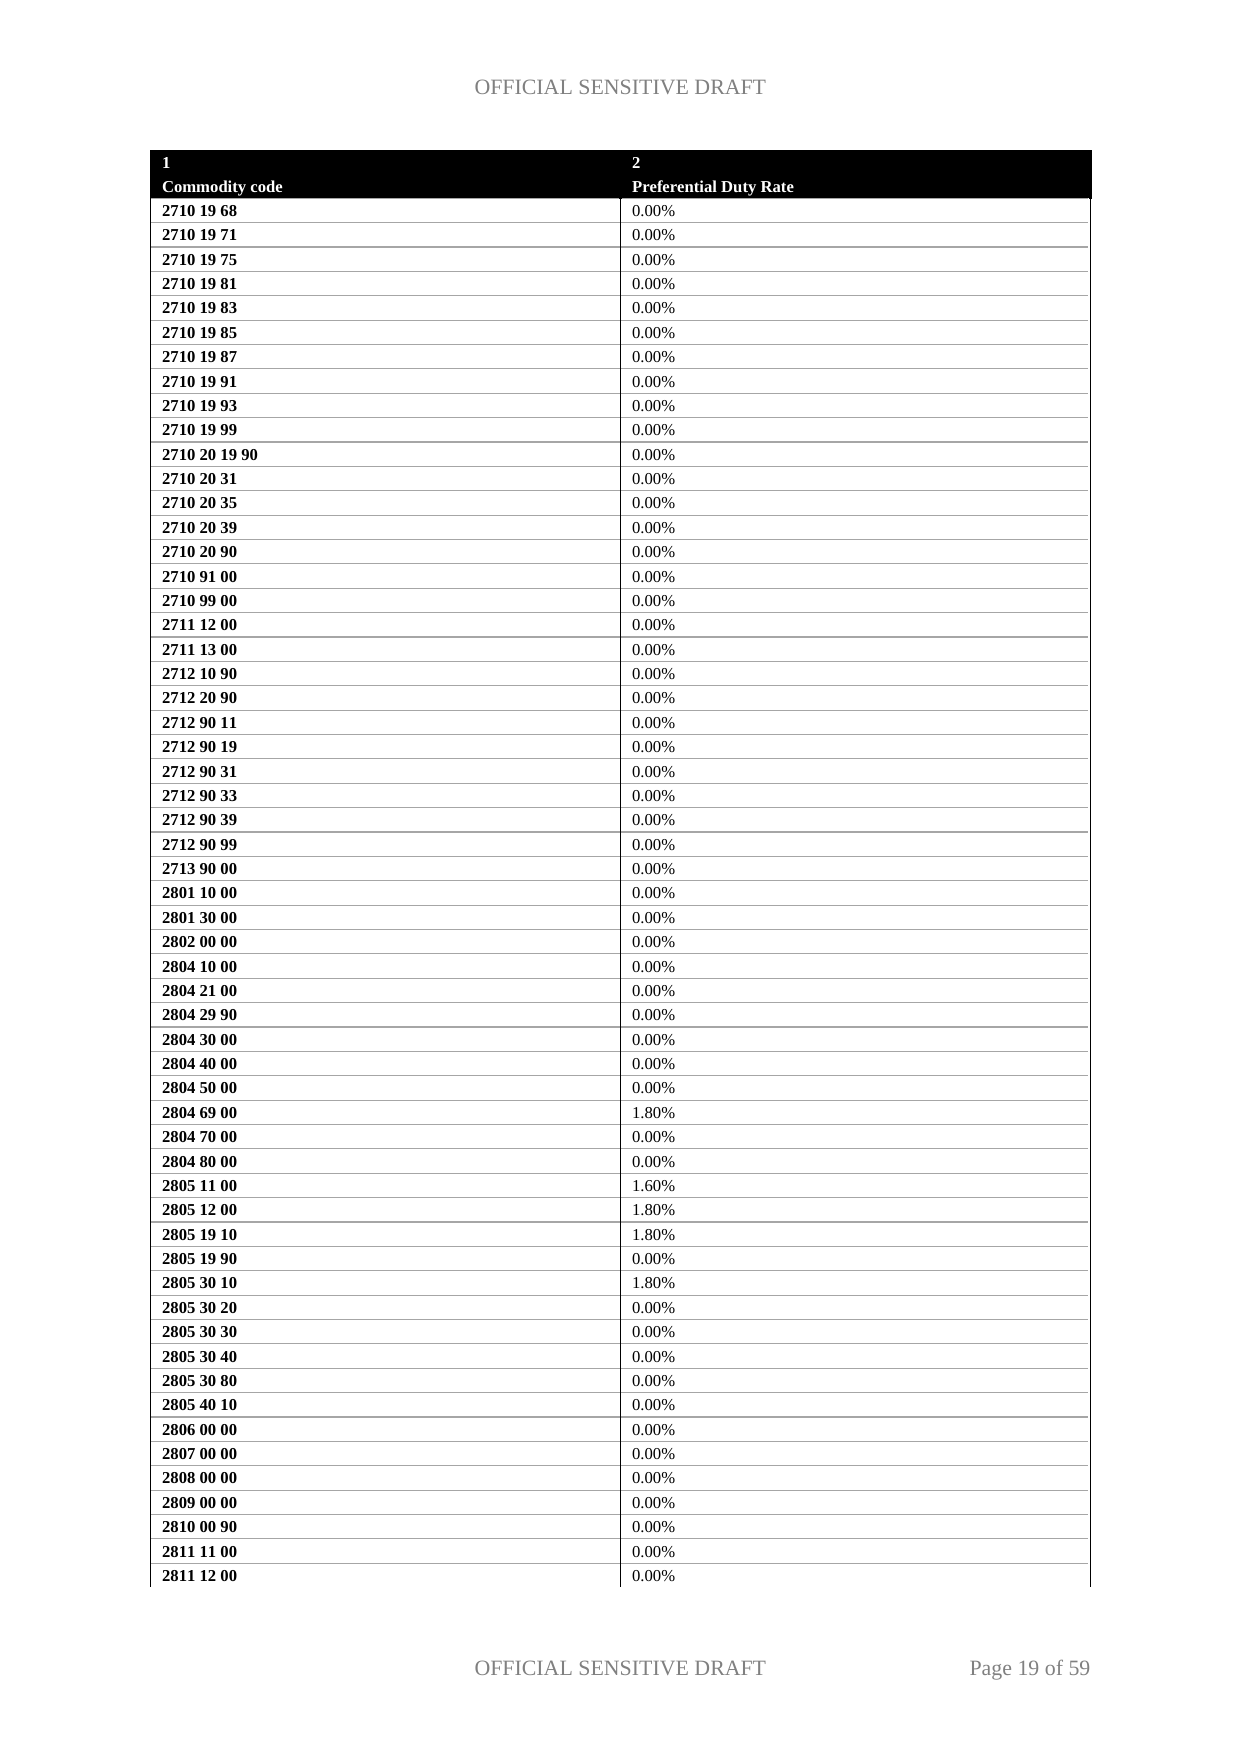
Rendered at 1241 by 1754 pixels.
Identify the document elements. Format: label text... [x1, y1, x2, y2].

table_cell 0.00% [621, 1514, 1090, 1538]
table_cell 0.00% [621, 905, 1090, 929]
table_cell 0.00% [621, 515, 1090, 539]
table_cell 2711 12 00 [151, 613, 620, 636]
table_cell 0.00% [621, 856, 1090, 880]
table_cell 2710 19 75 [151, 248, 620, 271]
table_cell 0.00% [621, 807, 1090, 831]
table_cell 0.00% [621, 710, 1090, 734]
table_cell 0.00% [621, 880, 1090, 904]
table_cell 0.00% [621, 368, 1090, 393]
table_cell 2712 90 19 [151, 735, 620, 758]
table_cell 2712 90 11 [151, 711, 620, 734]
table_cell 0.00% [621, 1441, 1090, 1465]
table_cell 0.00% [621, 563, 1090, 588]
table_cell 0.00% [621, 198, 1090, 222]
table_cell 0.00% [621, 344, 1090, 368]
table_cell 2805 30 20 [151, 1296, 620, 1319]
table_cell 2805 30 10 [151, 1271, 620, 1294]
table_cell 0.00% [621, 320, 1090, 344]
table_cell 2805 30 80 [151, 1369, 620, 1392]
table_cell 2804 30 00 [151, 1028, 620, 1051]
table_cell 0.00% [621, 1124, 1090, 1148]
table_header 1 [151, 151, 619, 174]
table_cell 2810 00 90 [151, 1515, 620, 1538]
table_cell 2806 00 00 [151, 1418, 620, 1441]
table_cell 2804 50 00 [151, 1076, 620, 1099]
table_cell 2808 00 00 [151, 1466, 620, 1489]
table_cell 2710 19 71 [151, 223, 620, 246]
table_cell 0.00% [621, 1295, 1090, 1319]
table_cell 0.00% [621, 661, 1090, 685]
table_cell 2710 99 00 [151, 589, 620, 612]
table_cell 0.00% [621, 953, 1090, 978]
table_cell 2712 90 31 [151, 759, 620, 783]
table_cell 2710 19 68 [151, 199, 620, 222]
table_cell 2712 90 33 [151, 784, 620, 807]
table_cell 2804 21 00 [151, 979, 620, 1002]
table_cell 0.00% [621, 466, 1090, 490]
table_cell 2712 90 39 [151, 808, 620, 831]
table_cell 0.00% [621, 588, 1090, 612]
table_cell 0.00% [621, 1490, 1090, 1514]
table_cell 2802 00 00 [151, 930, 620, 953]
table_cell 0.00% [621, 758, 1090, 783]
table_cell 2801 10 00 [151, 881, 620, 904]
table_cell 2710 19 81 [151, 272, 620, 295]
table_cell 2710 19 93 [151, 394, 620, 417]
table_cell 2710 20 31 [151, 467, 620, 490]
table_cell 2809 00 00 [151, 1491, 620, 1514]
table_cell 2804 29 90 [151, 1003, 620, 1026]
table_cell 1.60% [621, 1173, 1090, 1197]
table_cell 2710 20 90 [151, 540, 620, 563]
table_cell 2804 69 00 [151, 1101, 620, 1124]
table_cell 0.00% [621, 393, 1090, 417]
table_cell 2811 11 00 [151, 1539, 620, 1563]
table_cell 0.00% [621, 1246, 1090, 1270]
table_cell 0.00% [621, 246, 1090, 271]
table_cell 1.80% [621, 1270, 1090, 1294]
table_cell 0.00% [621, 734, 1090, 758]
table_cell 2807 00 00 [151, 1442, 620, 1465]
table_cell 2710 20 19 90 [151, 443, 620, 466]
table_cell 0.00% [621, 417, 1090, 441]
table_cell 2811 12 00 [151, 1564, 620, 1587]
table_cell 2710 20 35 [151, 491, 620, 514]
table_cell 0.00% [621, 1051, 1090, 1075]
table_header 2 [622, 151, 1089, 174]
table_cell 2804 40 00 [151, 1052, 620, 1075]
table_cell 2805 12 00 [151, 1198, 620, 1221]
table_cell 2710 19 91 [151, 369, 620, 393]
table_cell 2710 19 99 [151, 418, 620, 441]
table_cell 2805 40 10 [151, 1393, 620, 1416]
table_cell 2805 11 00 [151, 1174, 620, 1197]
table_cell 2805 30 30 [151, 1320, 620, 1343]
table_cell 2710 19 83 [151, 296, 620, 319]
table_cell 0.00% [621, 1392, 1090, 1416]
table_cell 2712 90 99 [151, 833, 620, 856]
table_cell 0.00% [621, 978, 1090, 1002]
table_cell 0.00% [621, 1538, 1090, 1563]
table_cell 0.00% [621, 1002, 1090, 1026]
table_cell 2710 19 85 [151, 321, 620, 344]
table_cell 2711 13 00 [151, 638, 620, 661]
table_cell 2801 30 00 [151, 906, 620, 929]
table_cell 0.00% [621, 612, 1090, 636]
table_cell 0.00% [621, 539, 1090, 563]
table_cell 0.00% [621, 441, 1090, 466]
table_cell Preferential Duty Rate [622, 174, 1089, 198]
table_cell 2713 90 00 [151, 857, 620, 880]
table_cell 0.00% [621, 1416, 1090, 1441]
table_cell 1.80% [621, 1100, 1090, 1124]
table_cell 0.00% [621, 636, 1090, 661]
table_cell 2710 20 39 [151, 516, 620, 539]
table_cell 2712 10 90 [151, 662, 620, 685]
table_cell 2805 19 90 [151, 1247, 620, 1270]
table_cell 0.00% [621, 1075, 1090, 1099]
table_cell 2804 10 00 [151, 954, 620, 978]
table_cell 0.00% [621, 1319, 1090, 1343]
table_cell 2710 91 00 [151, 564, 620, 588]
table_cell 0.00% [621, 1368, 1090, 1392]
table_cell 0.00% [621, 1148, 1090, 1173]
table_cell 1.80% [621, 1221, 1090, 1246]
table_cell 0.00% [621, 929, 1090, 953]
table_cell 2804 80 00 [151, 1149, 620, 1173]
table_cell 0.00% [621, 783, 1090, 807]
table_cell 1.80% [621, 1197, 1090, 1221]
table_cell 0.00% [621, 271, 1090, 295]
table_cell 0.00% [621, 1563, 1090, 1587]
table_cell 0.00% [621, 222, 1090, 246]
table_cell 2805 19 10 [151, 1223, 620, 1246]
table_cell 0.00% [621, 1343, 1090, 1368]
table_cell 0.00% [621, 1026, 1090, 1051]
table_cell 2805 30 40 [151, 1344, 620, 1368]
table_cell 0.00% [621, 685, 1090, 709]
table_cell 0.00% [621, 831, 1090, 856]
table_cell 0.00% [621, 295, 1090, 319]
table_cell 0.00% [621, 490, 1090, 514]
table_cell 0.00% [621, 1465, 1090, 1489]
table_cell 2712 20 90 [151, 686, 620, 709]
table_cell Commodity code [151, 174, 619, 198]
table_cell 2804 70 00 [151, 1125, 620, 1148]
table_cell 2710 19 87 [151, 345, 620, 368]
